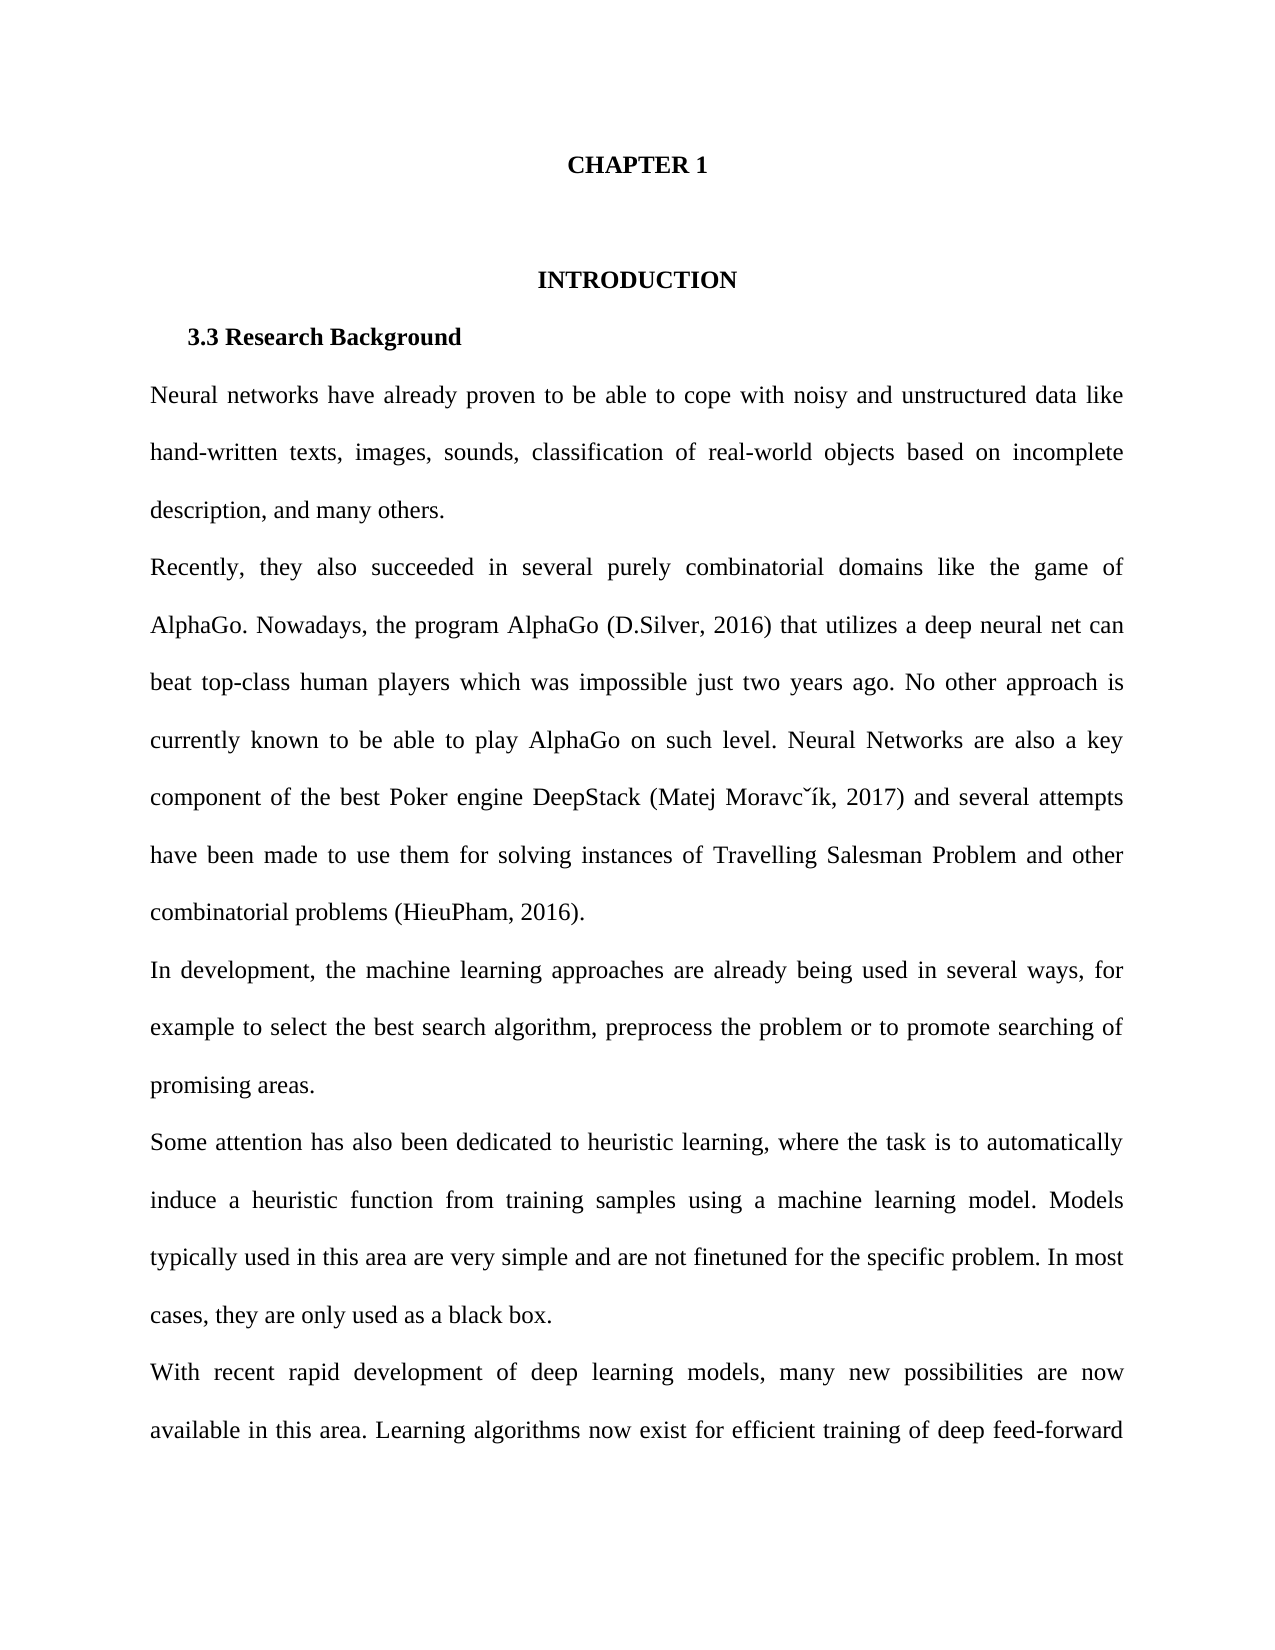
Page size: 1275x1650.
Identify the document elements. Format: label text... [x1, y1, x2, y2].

subtitle Research Background [187, 322, 1125, 351]
text Recently, they also succeeded in several purely combinatorial domains like the game of AlphaGo. Nowadays, the program AlphaGo (D.Silver, 2016) that utilizes a deep neural net can beat top-class human players which was impossible just two years ago. No other approach is currently known to be able to play AlphaGo on such level. Neural Networks are also a key component of the best Poker engine DeepStack (Matej Moravcˇík, 2017) and several attempts have been made to use them for solving instances of Travelling Salesman Problem and other combinatorial problems (HieuPham, 2016). [150, 552, 1125, 926]
subtitle INTRODUCTION [150, 265, 1125, 294]
text Neural networks have already proven to be able to cope with noisy and unstructured data like hand-written texts, images, sounds, classification of real-world objects based on incomplete description, and many others. [150, 380, 1125, 524]
text Some attention has also been dedicated to heuristic learning, where the task is to automatically induce a heuristic function from training samples using a machine learning model. Models typically used in this area are very simple and are not finetuned for the specific problem. In most cases, they are only used as a black box. [150, 1127, 1125, 1329]
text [150, 1357, 1125, 1444]
text In development, the machine learning approaches are already being used in several ways, for example to select the best search algorithm, preprocess the problem or to promote searching of promising areas. [150, 955, 1125, 1099]
subtitle CHAPTER 1 [150, 150, 1125, 179]
